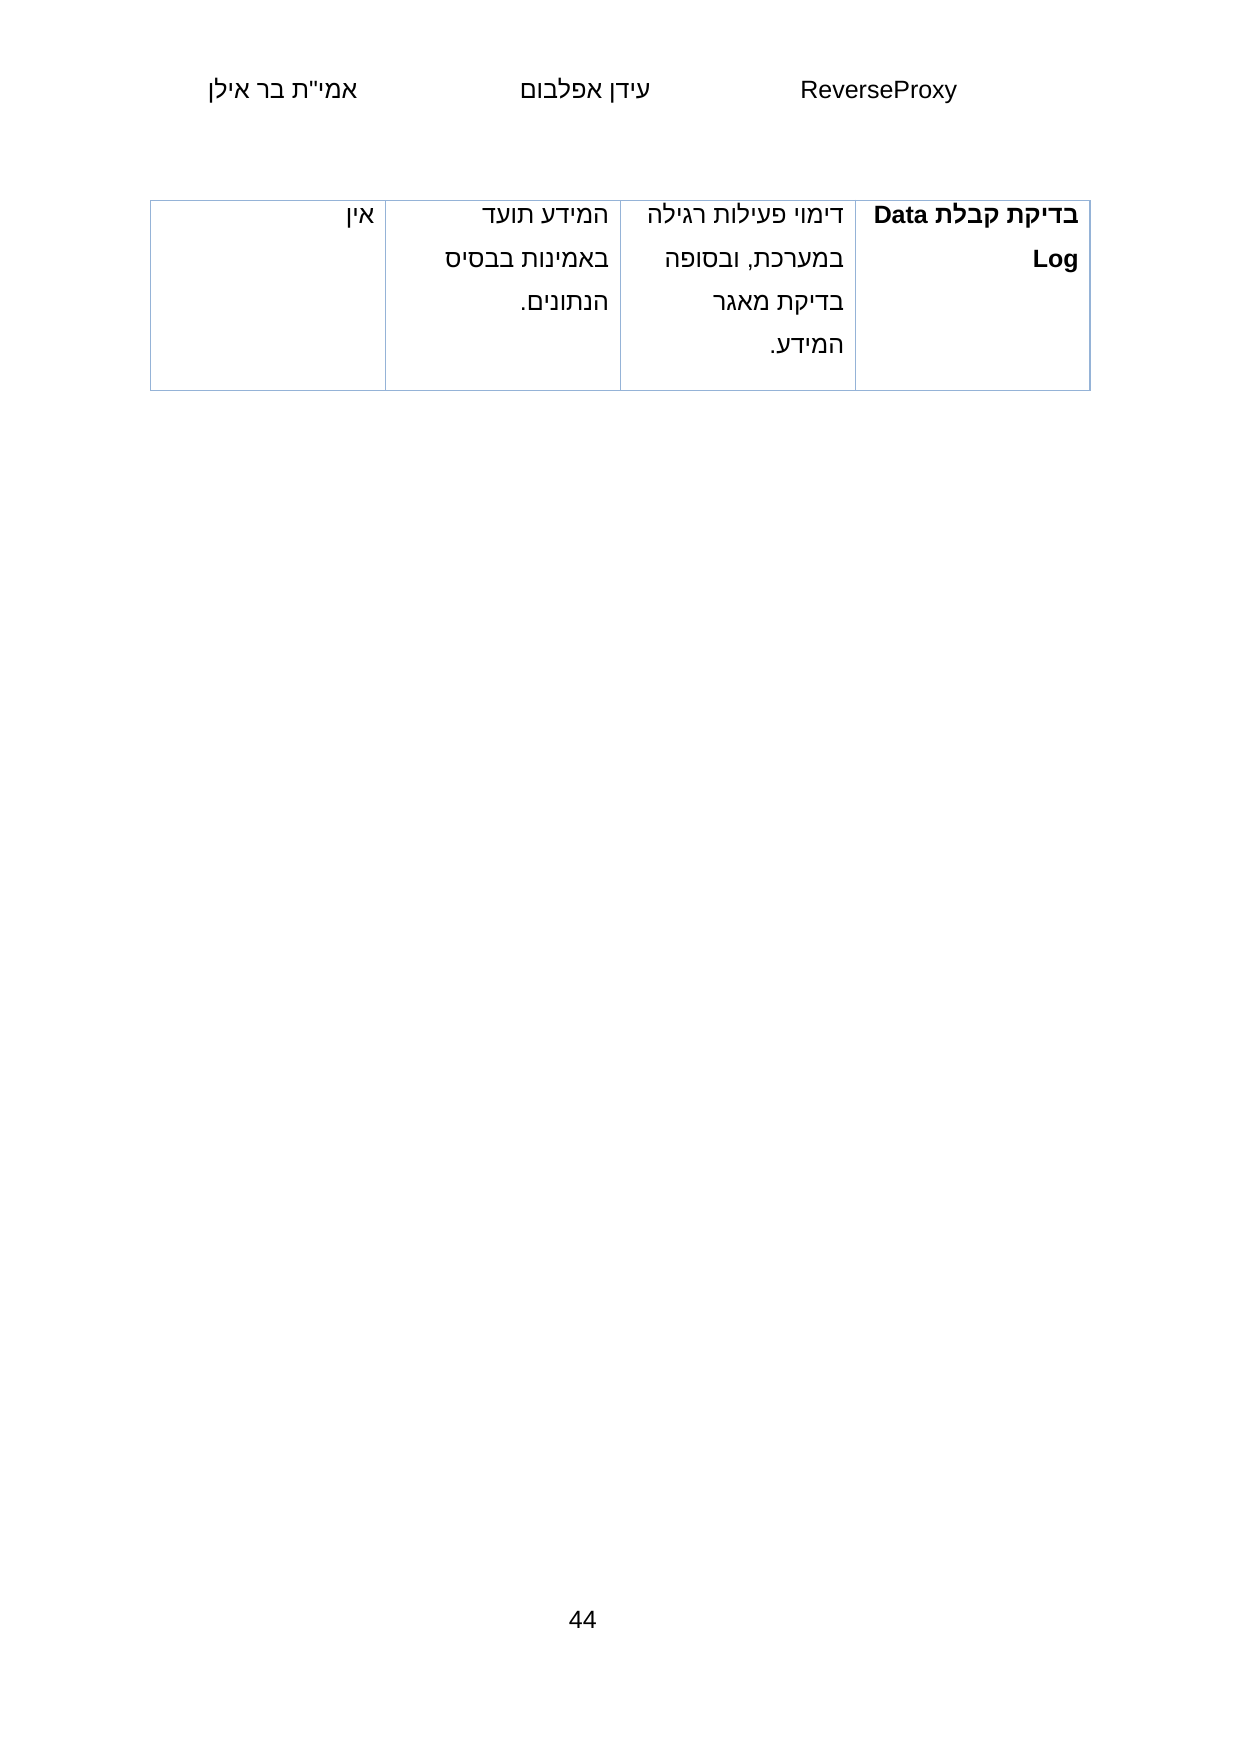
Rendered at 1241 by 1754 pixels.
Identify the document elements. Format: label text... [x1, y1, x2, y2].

table_cell אין [151, 201, 385, 389]
table_cell המידע תועד באמינות בבסיס הנתונים. [386, 201, 620, 389]
table_cell בדיקת קבלת Data Log [856, 201, 1089, 389]
table_cell דימוי פעילות רגילה במערכת, ובסופה בדיקת מאגר המידע. [621, 201, 855, 389]
